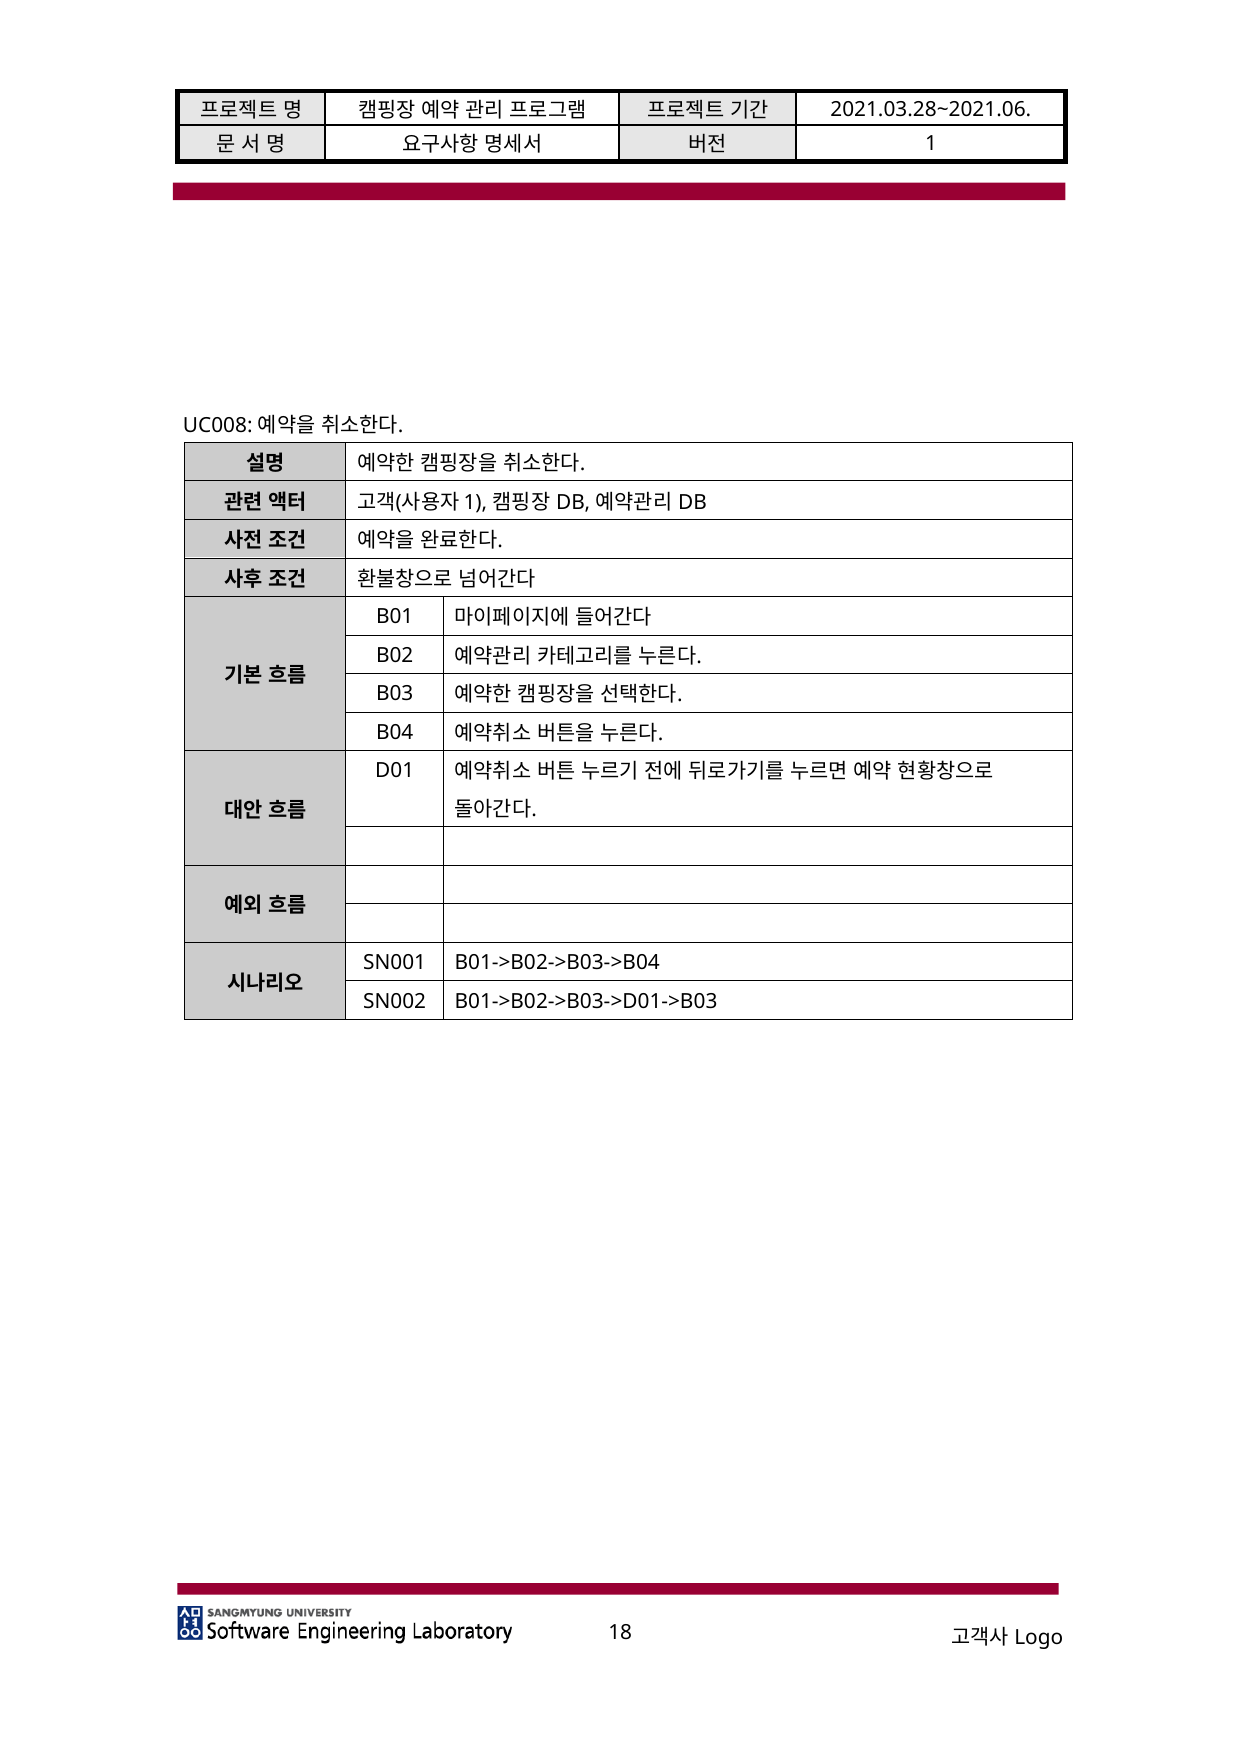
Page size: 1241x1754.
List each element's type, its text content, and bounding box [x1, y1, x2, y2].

table_cell [346, 827, 443, 865]
table_header 설명 [185, 443, 345, 480]
table_cell [444, 904, 1072, 942]
table_cell 예약관리 카테고리를 누른다. [444, 636, 1072, 673]
table_cell 예외 흐름 [185, 866, 345, 942]
table_cell 시나리오 [185, 943, 345, 1019]
table_cell 대안 흐름 [185, 751, 345, 865]
table_cell [346, 904, 443, 942]
table_cell D01 [346, 751, 443, 826]
table_cell 예약취소 버튼을 누른다. [444, 713, 1072, 750]
table_cell 사전 조건 [185, 520, 345, 557]
table_cell [346, 866, 443, 903]
table_cell 기본 흐름 [185, 597, 345, 750]
table_cell [444, 866, 1072, 903]
table_cell 사후 조건 [185, 559, 345, 596]
table_cell 예약을 완료한다. [346, 520, 1072, 557]
table_cell 예약한 캠핑장을 선택한다. [444, 674, 1072, 712]
table_cell B01->B02->B03->B04 [444, 943, 1072, 980]
table_cell 마이페이지에 들어간다 [444, 597, 1072, 634]
picture [177, 1606, 515, 1645]
table_cell 예약취소 버튼 누르기 전에 뒤로가기를 누르면 예약 현황창으로 돌아간다. [444, 751, 1072, 826]
table_header 예약한 캠핑장을 취소한다. [346, 443, 1072, 480]
table_cell 관련 액터 [185, 481, 345, 519]
table_cell B01 [346, 597, 443, 634]
table_cell B02 [346, 636, 443, 673]
table_cell B03 [346, 674, 443, 712]
table_cell B01->B02->B03->D01->B03 [444, 981, 1072, 1019]
text UC008: 예약을 취소한다. [177, 404, 1063, 442]
table_cell 환불창으로 넘어간다 [346, 559, 1072, 596]
table_cell SN002 [346, 981, 443, 1019]
table_cell SN001 [346, 943, 443, 980]
table_cell B04 [346, 713, 443, 750]
table_cell 고객(사용자1), 캠핑장 DB, 예약관리 DB [346, 481, 1072, 519]
table_cell [444, 827, 1072, 865]
